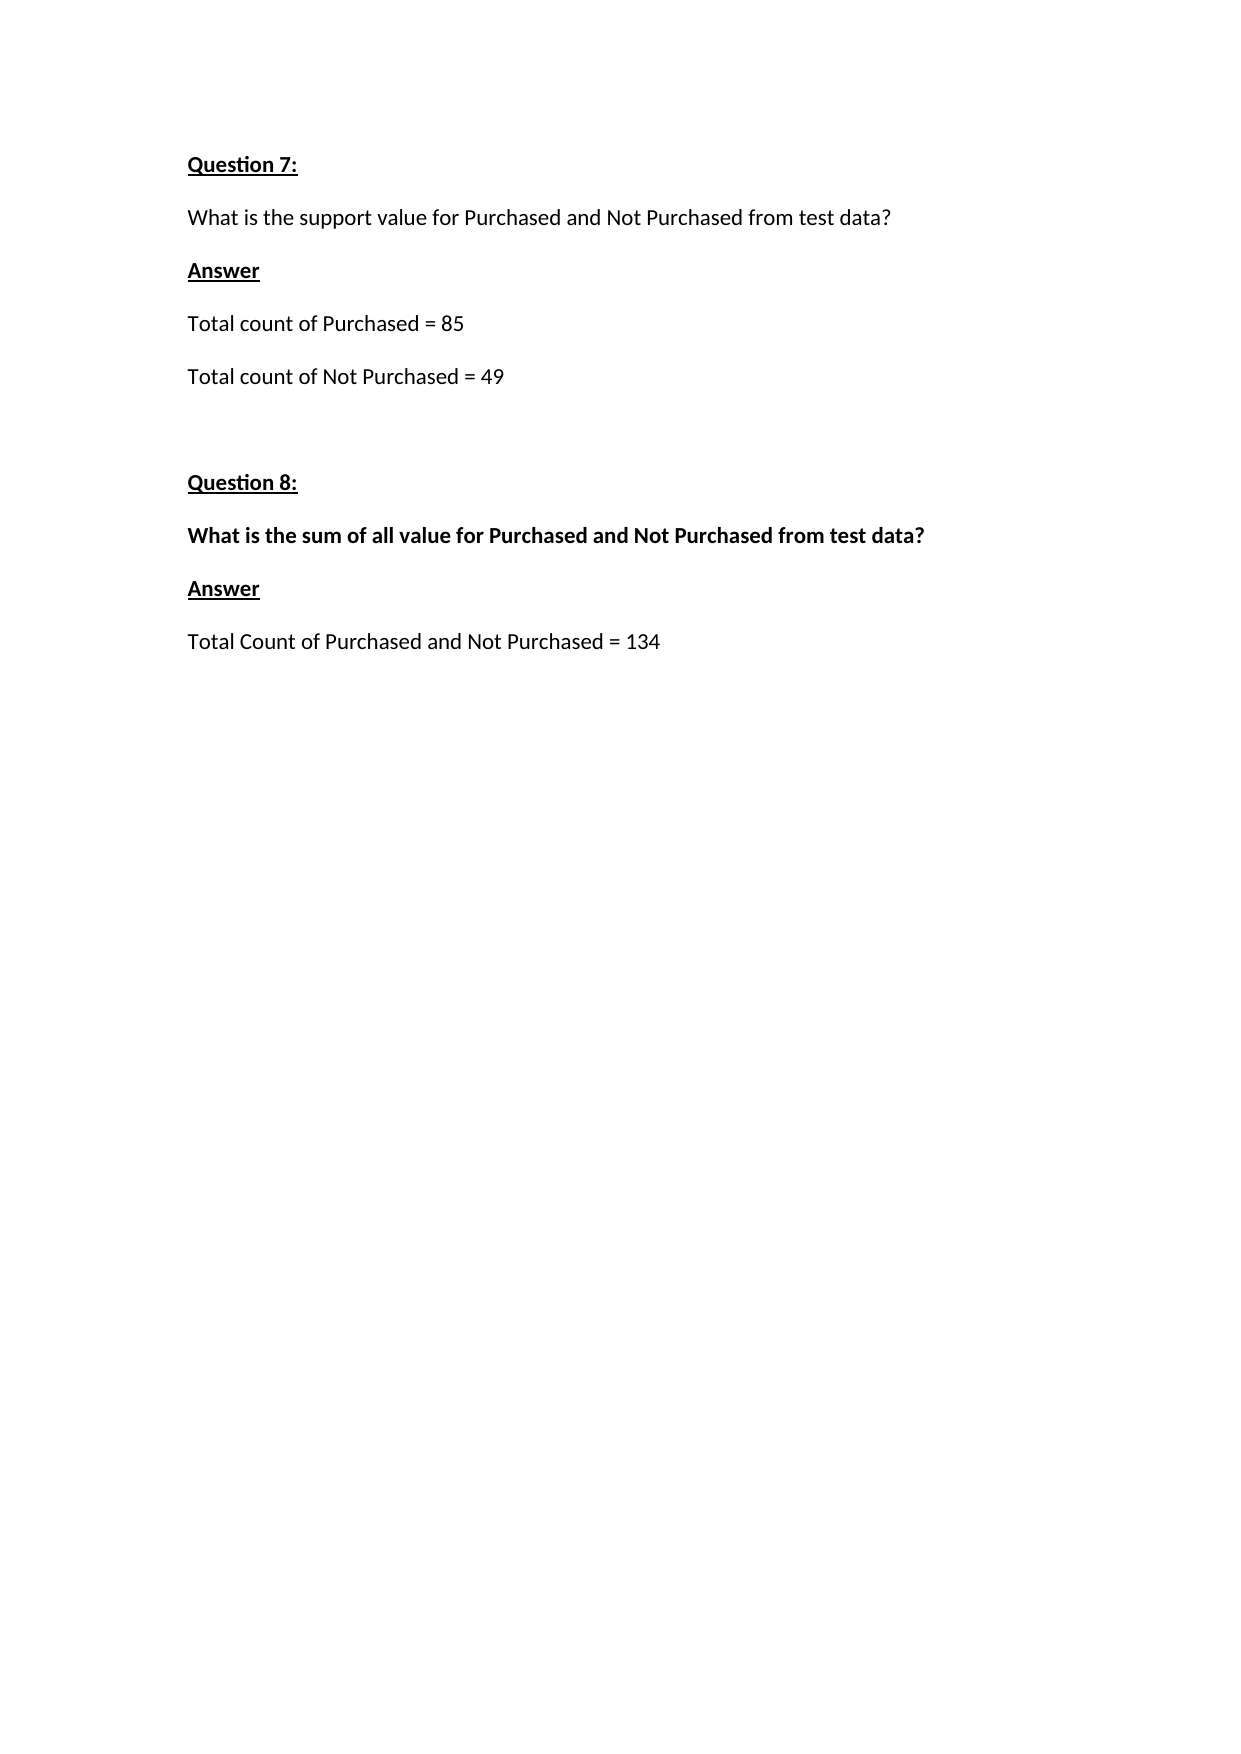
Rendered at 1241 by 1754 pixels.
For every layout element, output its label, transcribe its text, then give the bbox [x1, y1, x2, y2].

text Total count of Purchased = 85 [187, 309, 1090, 337]
text What is the sum of all value for Purchased and Not Purchased from test data? [187, 521, 1090, 549]
text Answer [187, 574, 1090, 602]
text Total count of Not Purchased = 49 [187, 362, 1090, 390]
text What is the support value for Purchased and Not Purchased from test data? [187, 203, 1090, 231]
text Answer [187, 256, 1090, 284]
text Question 8: [187, 468, 1090, 496]
text Total Count of Purchased and Not Purchased = 134 [187, 627, 1090, 655]
text Question 7: [187, 150, 1090, 178]
